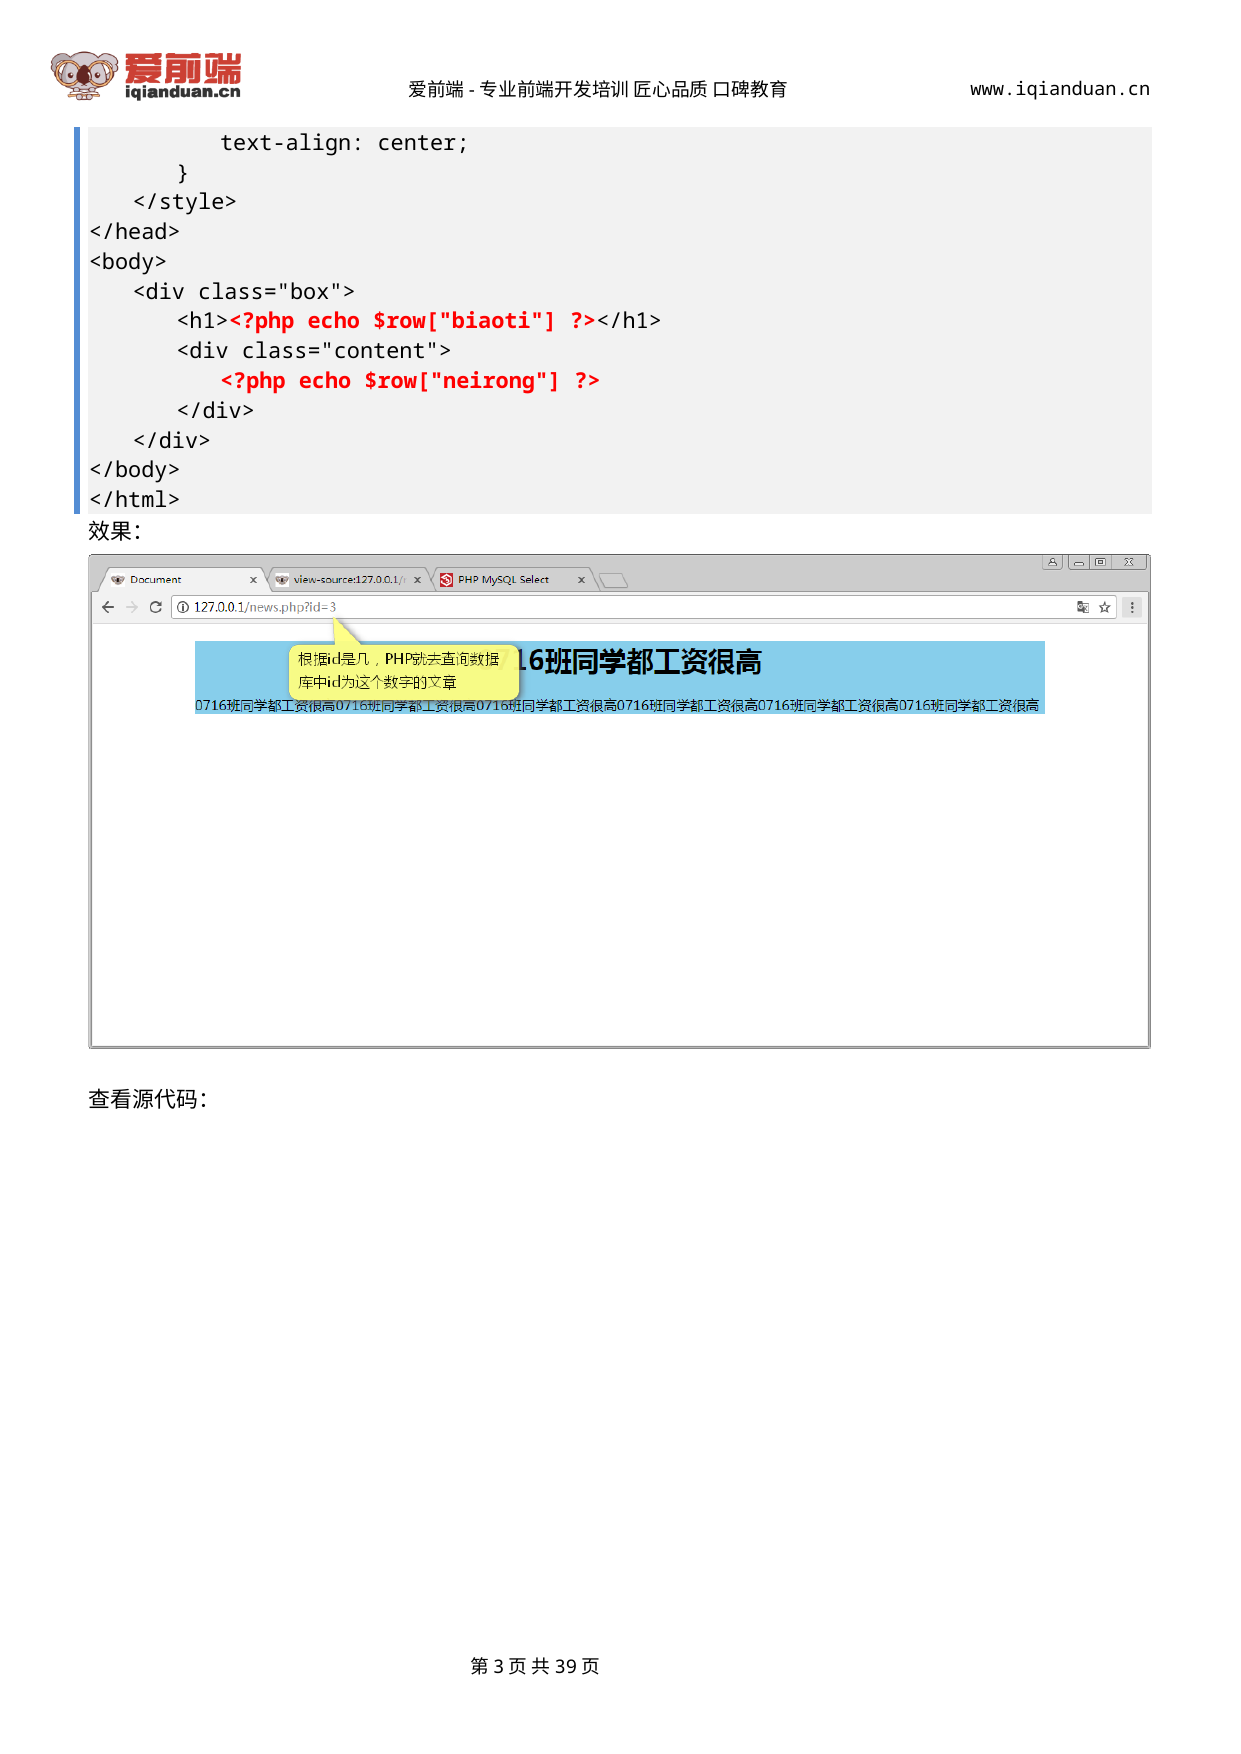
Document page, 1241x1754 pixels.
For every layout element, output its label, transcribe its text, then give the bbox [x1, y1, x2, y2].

text </html> [88, 484, 1152, 514]
text </style> [88, 186, 1152, 216]
picture [88, 554, 1151, 1049]
text } [88, 156, 1152, 186]
text </div> [88, 395, 1152, 424]
text </body> [88, 454, 1152, 484]
text <?php echo $row["neirong"] ?> [88, 365, 1152, 395]
text </head> [88, 216, 1152, 246]
text </div> [88, 424, 1152, 454]
text <div class="box"> [88, 276, 1152, 305]
text <body> [88, 246, 1152, 276]
text <h1><?php echo $row["biaoti"] ?></h1> [88, 305, 1152, 335]
text 效果： [88, 514, 1152, 546]
text 查看源代码： [88, 1082, 1152, 1114]
picture [48, 51, 245, 101]
text text-align: center; [88, 127, 1152, 156]
text <div class="content"> [88, 335, 1152, 365]
